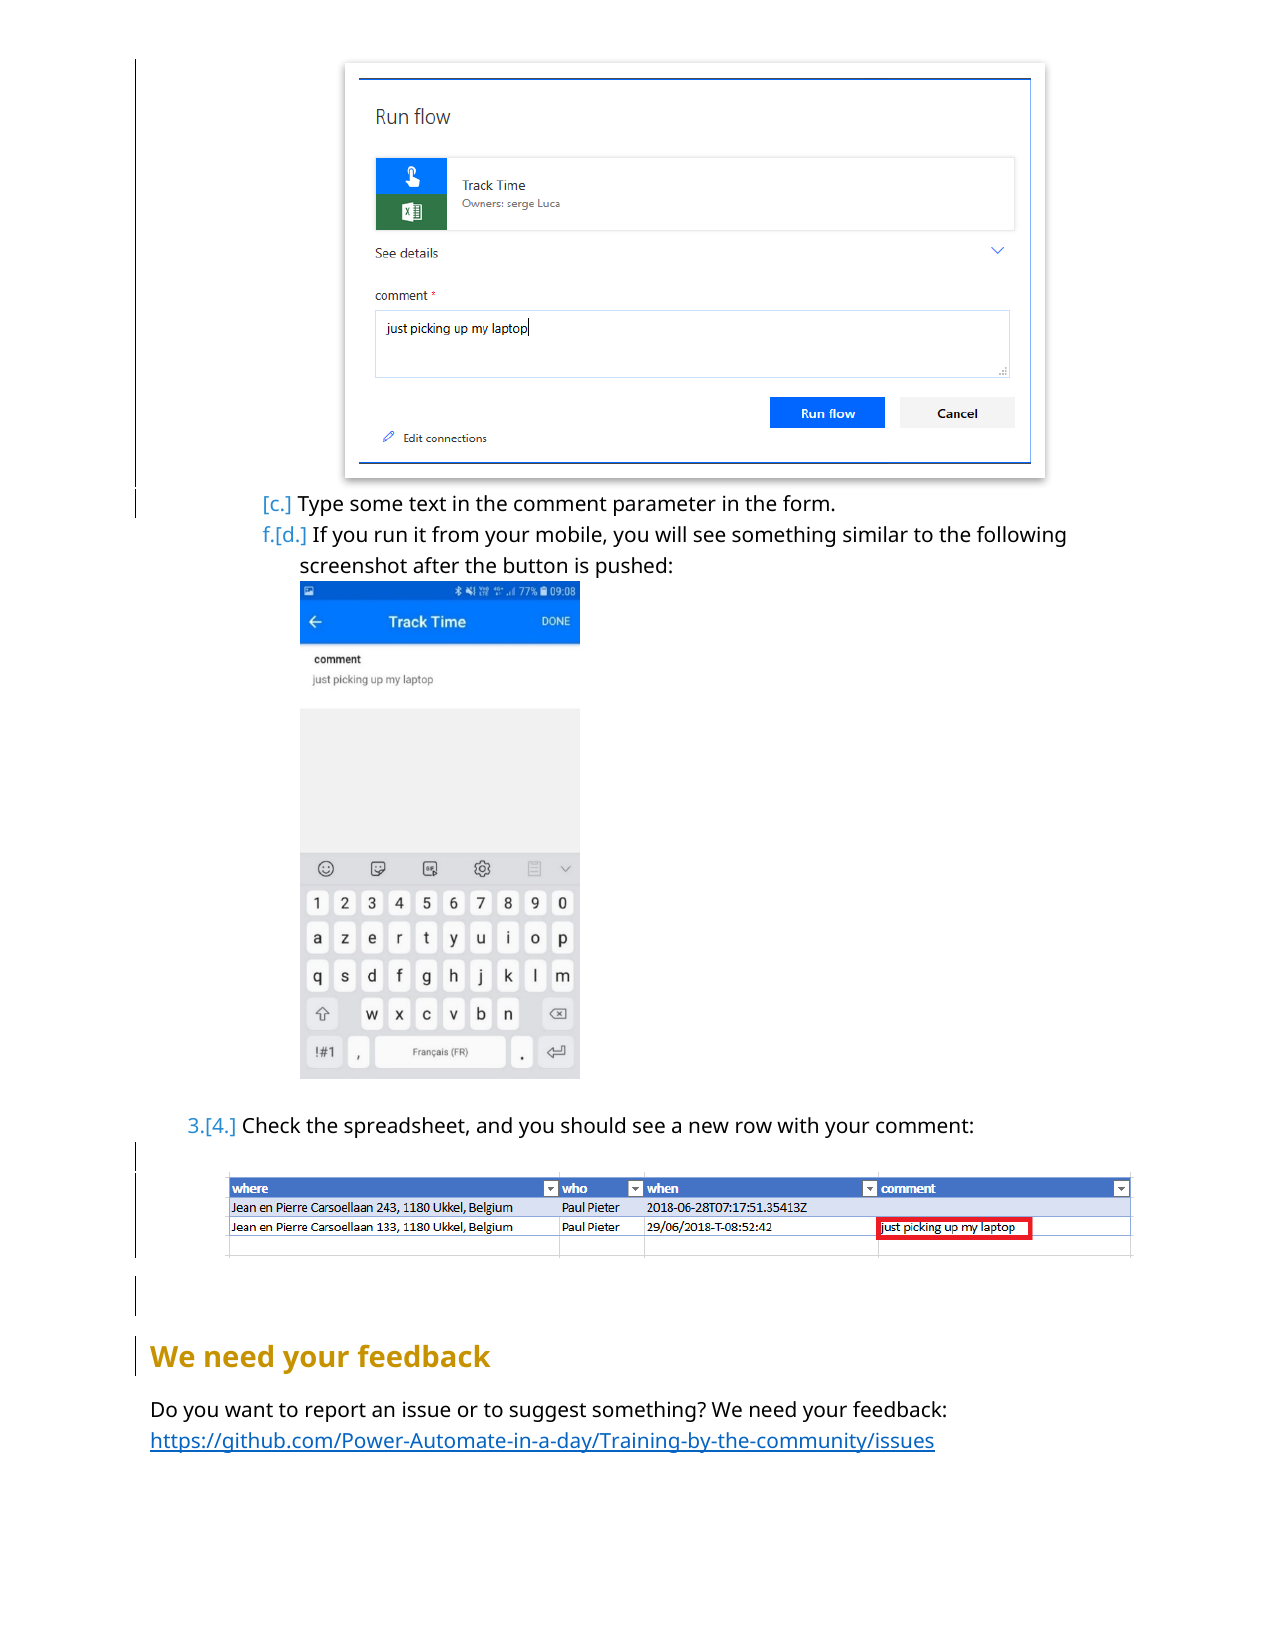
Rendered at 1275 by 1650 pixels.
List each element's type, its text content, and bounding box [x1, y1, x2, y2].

picture [359, 78, 1031, 464]
picture [300, 581, 580, 1079]
picture [225, 1172, 1134, 1258]
list Type some text in the comment parameter in the form. [262, 489, 1125, 518]
list Check the spreadsheet, and you should see a new row with your comment: [187, 1112, 1125, 1140]
list If you run it from your mobile, you will see something similar to the following screenshot after the button is pushed: [262, 520, 1125, 579]
text We need your feedback [150, 1336, 1125, 1376]
